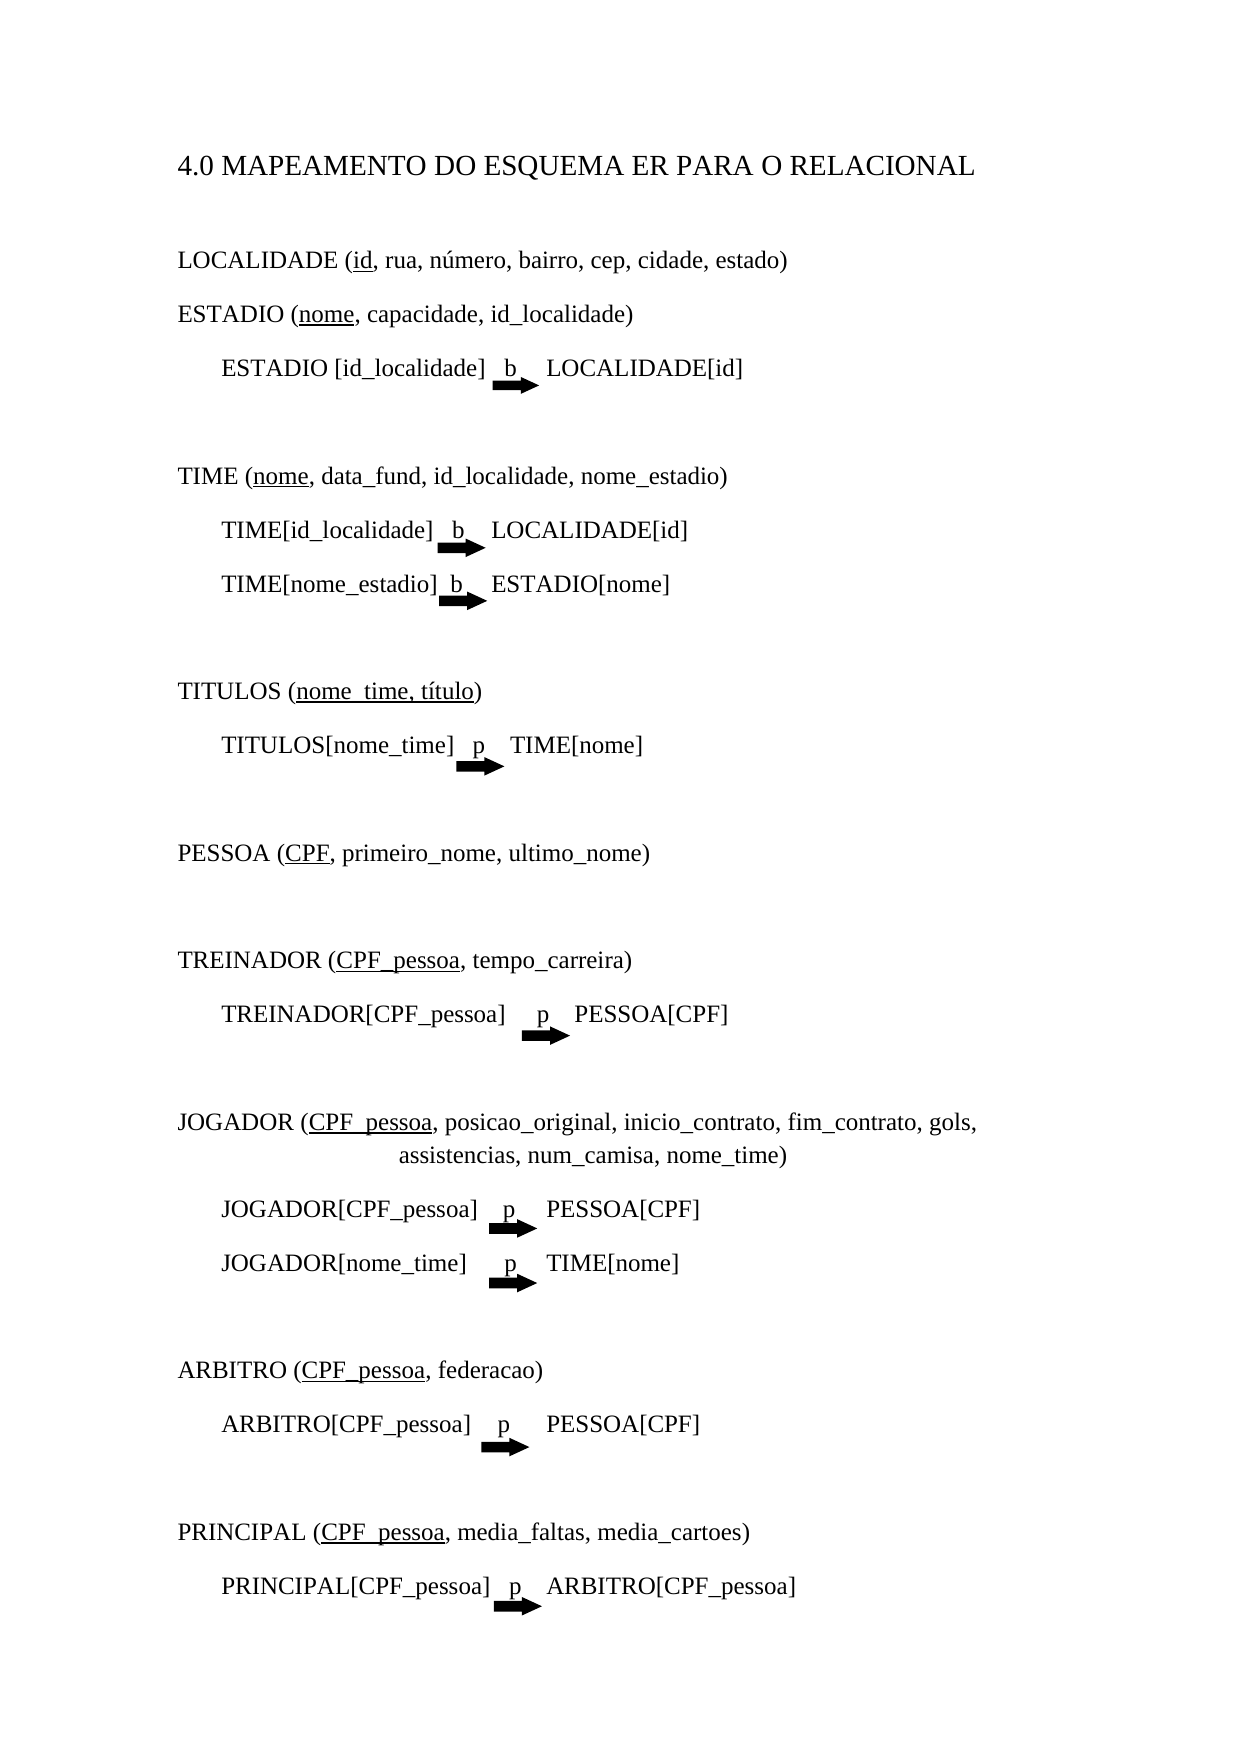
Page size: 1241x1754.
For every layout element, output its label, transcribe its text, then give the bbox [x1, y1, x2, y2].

text JOGADOR[CPF_pessoa] p PESSOA[CPF] [177, 1194, 1063, 1223]
text TITULOS (nome_time, título) [177, 676, 1063, 705]
text PESSOA (CPF, primeiro_nome, ultimo_nome) [177, 838, 1063, 867]
text PRINCIPAL (CPF_pessoa, media_faltas, media_cartoes) [177, 1517, 1063, 1546]
text LOCALIDADE (id, rua, número, bairro, cep, cidade, estado) [177, 246, 1063, 274]
text ESTADIO (nome, capacidade, id_localidade) [177, 299, 1063, 328]
text TIME[nome_estadio] b ESTADIO[nome] [177, 569, 1063, 597]
text TREINADOR[CPF_pessoa] p PESSOA[CPF] [177, 999, 1063, 1028]
text ESTADIO [id_localidade] b LOCALIDADE[id] [177, 353, 1063, 382]
text ARBITRO (CPF_pessoa, federacao) [177, 1356, 1063, 1384]
text ARBITRO[CPF_pessoa] p PESSOA[CPF] [177, 1409, 1063, 1438]
text TREINADOR (CPF_pessoa, tempo_carreira) [177, 946, 1063, 974]
text JOGADOR (CPF_pessoa, posicao_original, inicio_contrato, fim_contrato, gols, assistencias, num_camisa, nome_time) [177, 1107, 1063, 1169]
text TIME[id_localidade] b LOCALIDADE[id] [177, 515, 1063, 543]
text JOGADOR[nome_time] p TIME[nome] [177, 1248, 1063, 1277]
text TITULOS[nome_time] p TIME[nome] [177, 730, 1063, 759]
text TIME (nome, data_fund, id_localidade, nome_estadio) [177, 461, 1063, 490]
list MAPEAMENTO DO ESQUEMA ER PARA O RELACIONAL [177, 148, 1063, 181]
text PRINCIPAL[CPF_pessoa] p ARBITRO[CPF_pessoa] [177, 1571, 1063, 1600]
